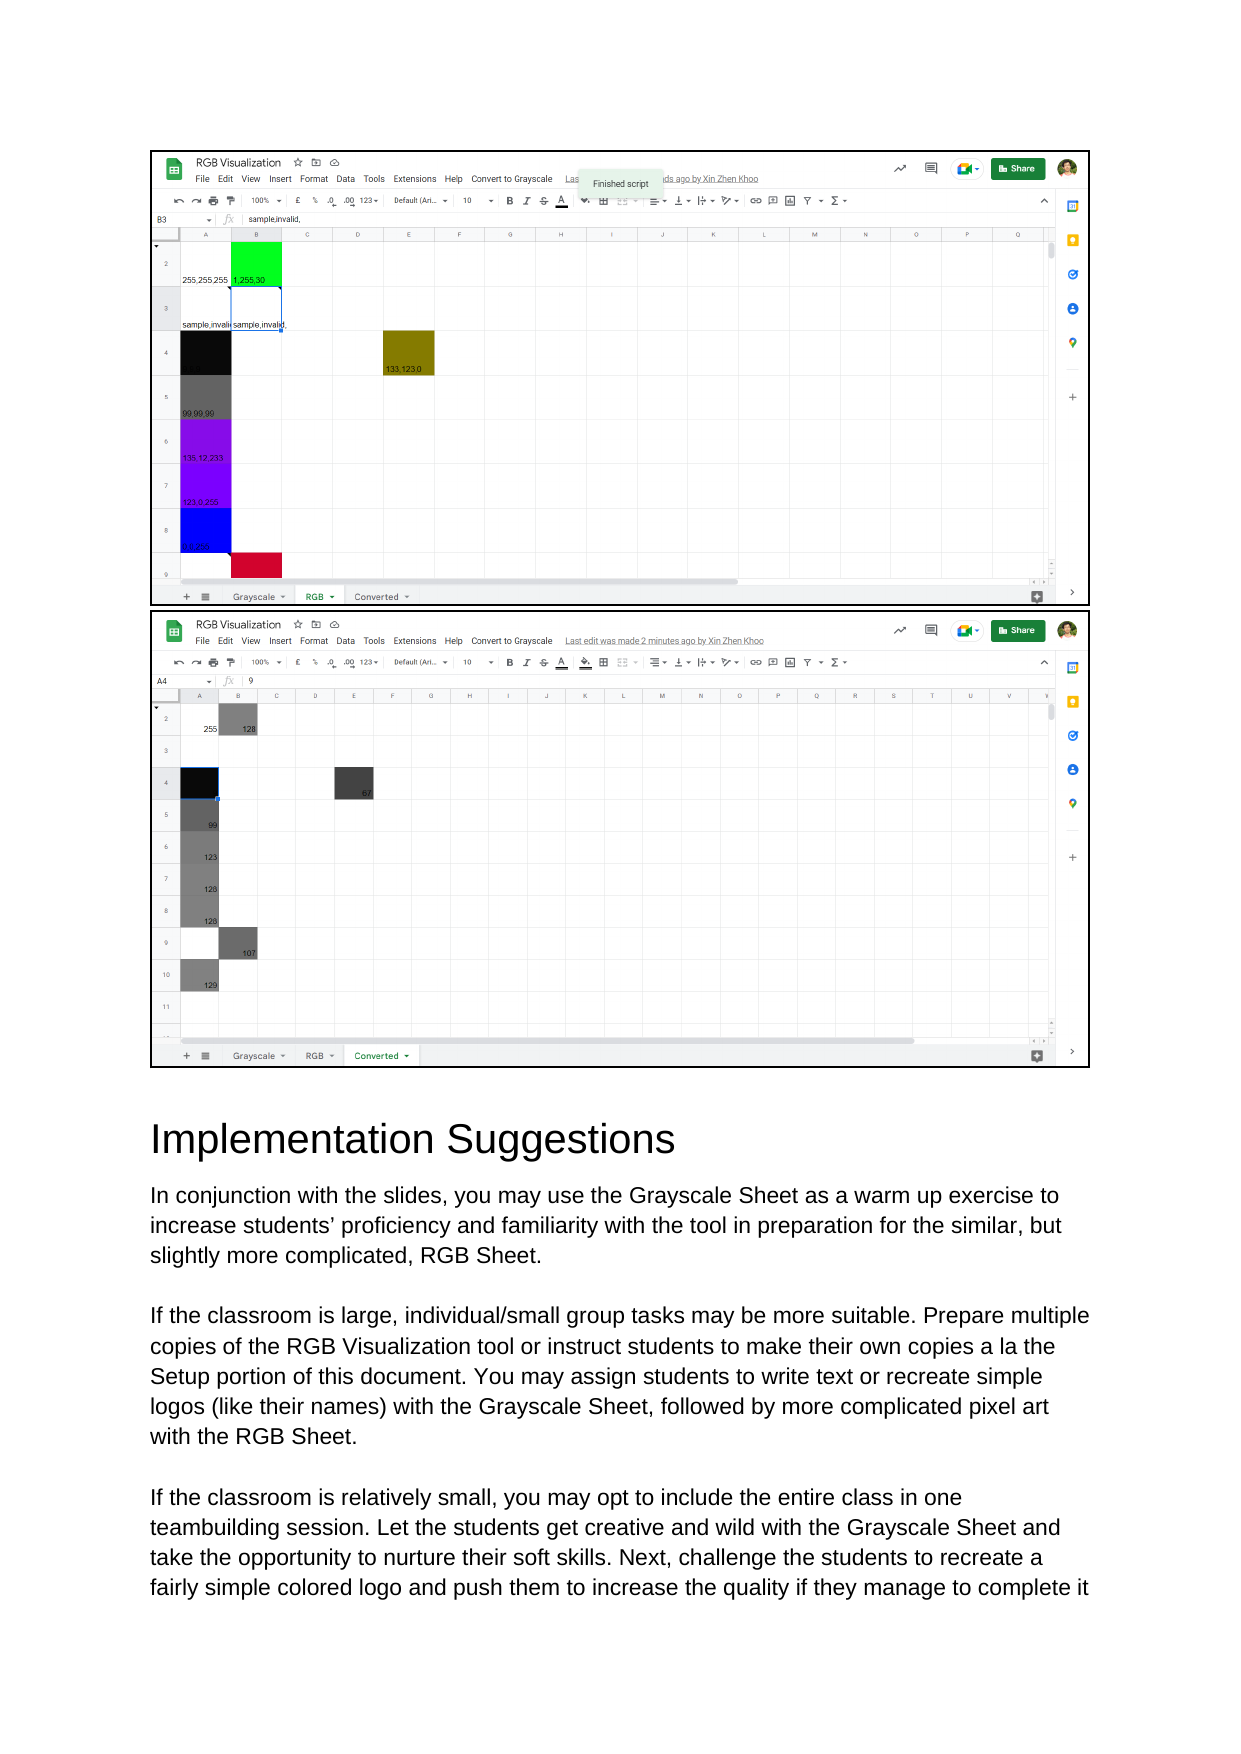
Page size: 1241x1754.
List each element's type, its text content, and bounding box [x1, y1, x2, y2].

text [150, 1484, 1090, 1601]
picture [152, 152, 1088, 604]
text If the classroom is large, individual/small group tasks may be more suitable. Prepare multiple copies of the RGB Visualization tool or instruct students to make their own copies a la the Setup portion of this document. You may assign students to write text or recreate simple logos (like their names) with the Grayscale Sheet, followed by more complicated pixel art with the RGB Sheet. [150, 1302, 1090, 1449]
text In conjunction with the slides, you may use the Grayscale Sheet as a warm up exercise to increase students’ proficiency and familiarity with the tool in preparation for the similar, but slightly more complicated, RGB Sheet. [150, 1182, 1090, 1268]
picture [152, 612, 1088, 1066]
subtitle Implementation Suggestions [150, 1114, 1090, 1162]
